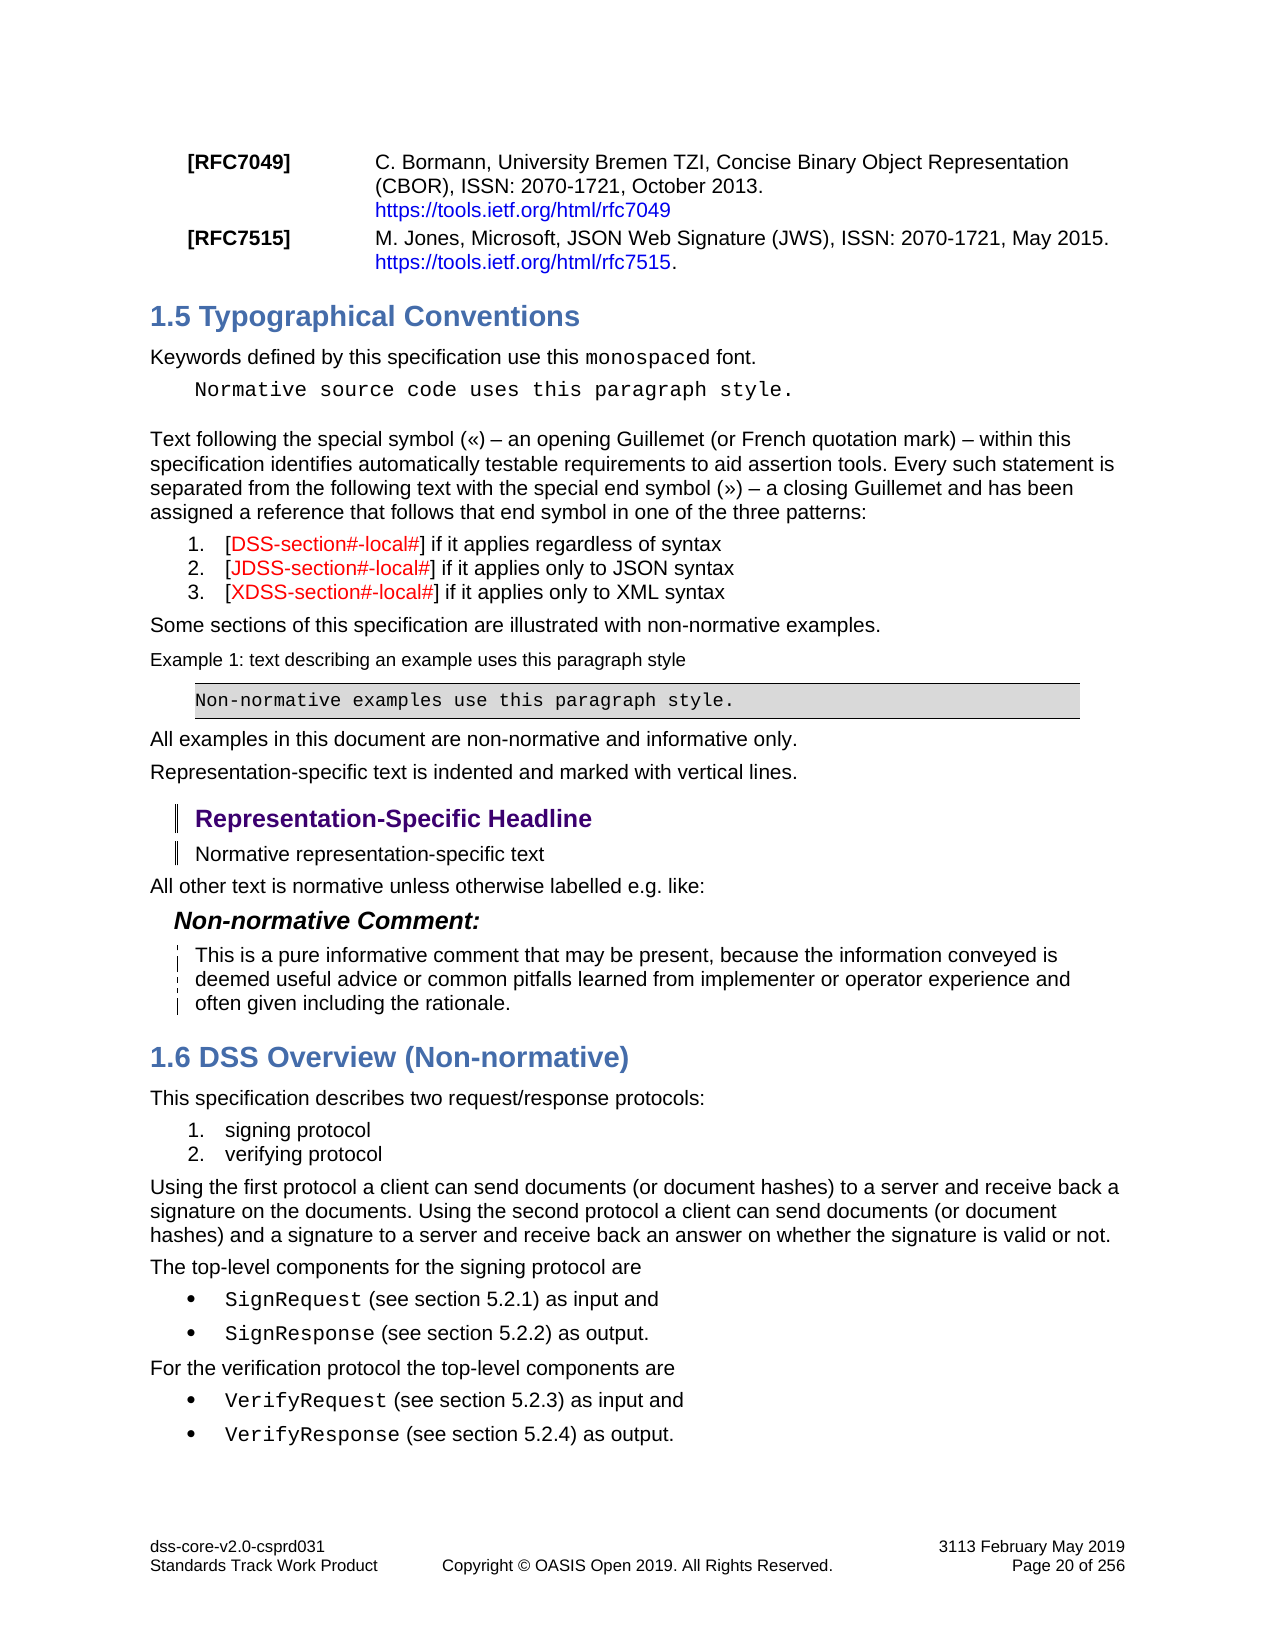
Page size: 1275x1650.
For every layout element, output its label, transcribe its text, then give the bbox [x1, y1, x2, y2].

text Using the first protocol a client can send documents (or document hashes) to a server and receive back a signature on the documents. Using the second protocol a client can send documents (or document hashes) and a signature to a server and receive back an answer on whether the signature is valid or not. [150, 1174, 1125, 1246]
text [RFC7049] C. Bormann, University Bremen TZI, Concise Binary Object Representation (CBOR), ISSN: 2070-1721, October 2013. https://tools.ietf.org/html/rfc7049 [187, 150, 1125, 222]
subtitle Non-normative Comment: [174, 906, 1125, 935]
text All examples in this document are non-normative and informative only. [150, 727, 1125, 751]
list verifying protocol [187, 1142, 1125, 1166]
text Example 1: text describing an example uses this paragraph style [150, 649, 1125, 671]
subtitle Representation-Specific Headline [178, 804, 1125, 833]
text Representation-specific text is indented and marked with vertical lines. [150, 759, 1125, 783]
text Text following the special symbol («) – an opening Guillemet (or French quotation mark) – within this specification identifies automatically testable requirements to aid assertion tools. Every such statement is separated from the following text with the special end symbol (») – a closing Guillemet and has been assigned a reference that follows that end symbol in one of the three patterns: [150, 424, 1125, 524]
text This is a pure informative comment that may be present, because the information conveyed is deemed useful advice or common pitfalls learned from implementer or operator experience and often given including the rationale. [177, 943, 1080, 1015]
text This specification describes two request/response protocols: [150, 1086, 1125, 1110]
text All other text is normative unless otherwise labelled e.g. like: [150, 874, 1125, 898]
list signing protocol [187, 1118, 1125, 1142]
text For the verification protocol the top-level components are [150, 1355, 1125, 1379]
list VerifyRequest (see section 4.2.3) as input and [187, 1388, 1125, 1413]
list SignRequest (see section 4.2.1) as input and [187, 1287, 1125, 1313]
list SignResponse (see section 4.2.2) as output. [187, 1321, 1125, 1347]
text Non-normative examples use this paragraph style. [195, 684, 1080, 718]
text The top-level components for the signing protocol are [150, 1255, 1125, 1279]
list [JDSS-section#-local#] if it applies only to JSON syntax [187, 556, 1125, 580]
subtitle DSS Overview (Non-normative) [150, 1040, 1125, 1073]
subtitle Typographical Conventions [150, 299, 1125, 332]
text Normative representation-specific text [178, 841, 1080, 865]
text Normative source code uses this paragraph style. [194, 379, 1125, 403]
list [DSS-section#-local#] if it applies regardless of syntax [187, 532, 1125, 556]
text Keywords defined by this specification use this monospaced font. [150, 345, 1125, 371]
list [XDSS-section#-local#] if it applies only to XML syntax [187, 580, 1125, 604]
text Some sections of this specification are illustrated with non-normative examples. [150, 612, 1125, 636]
text [RFC7515] M. Jones, Microsoft, JSON Web Signature (JWS), ISSN: 2070-1721, May 2015. https://tools.ietf.org/html/rfc7515. [187, 226, 1125, 274]
list VerifyResponse (see section 4.2.4) as output. [187, 1422, 1125, 1448]
